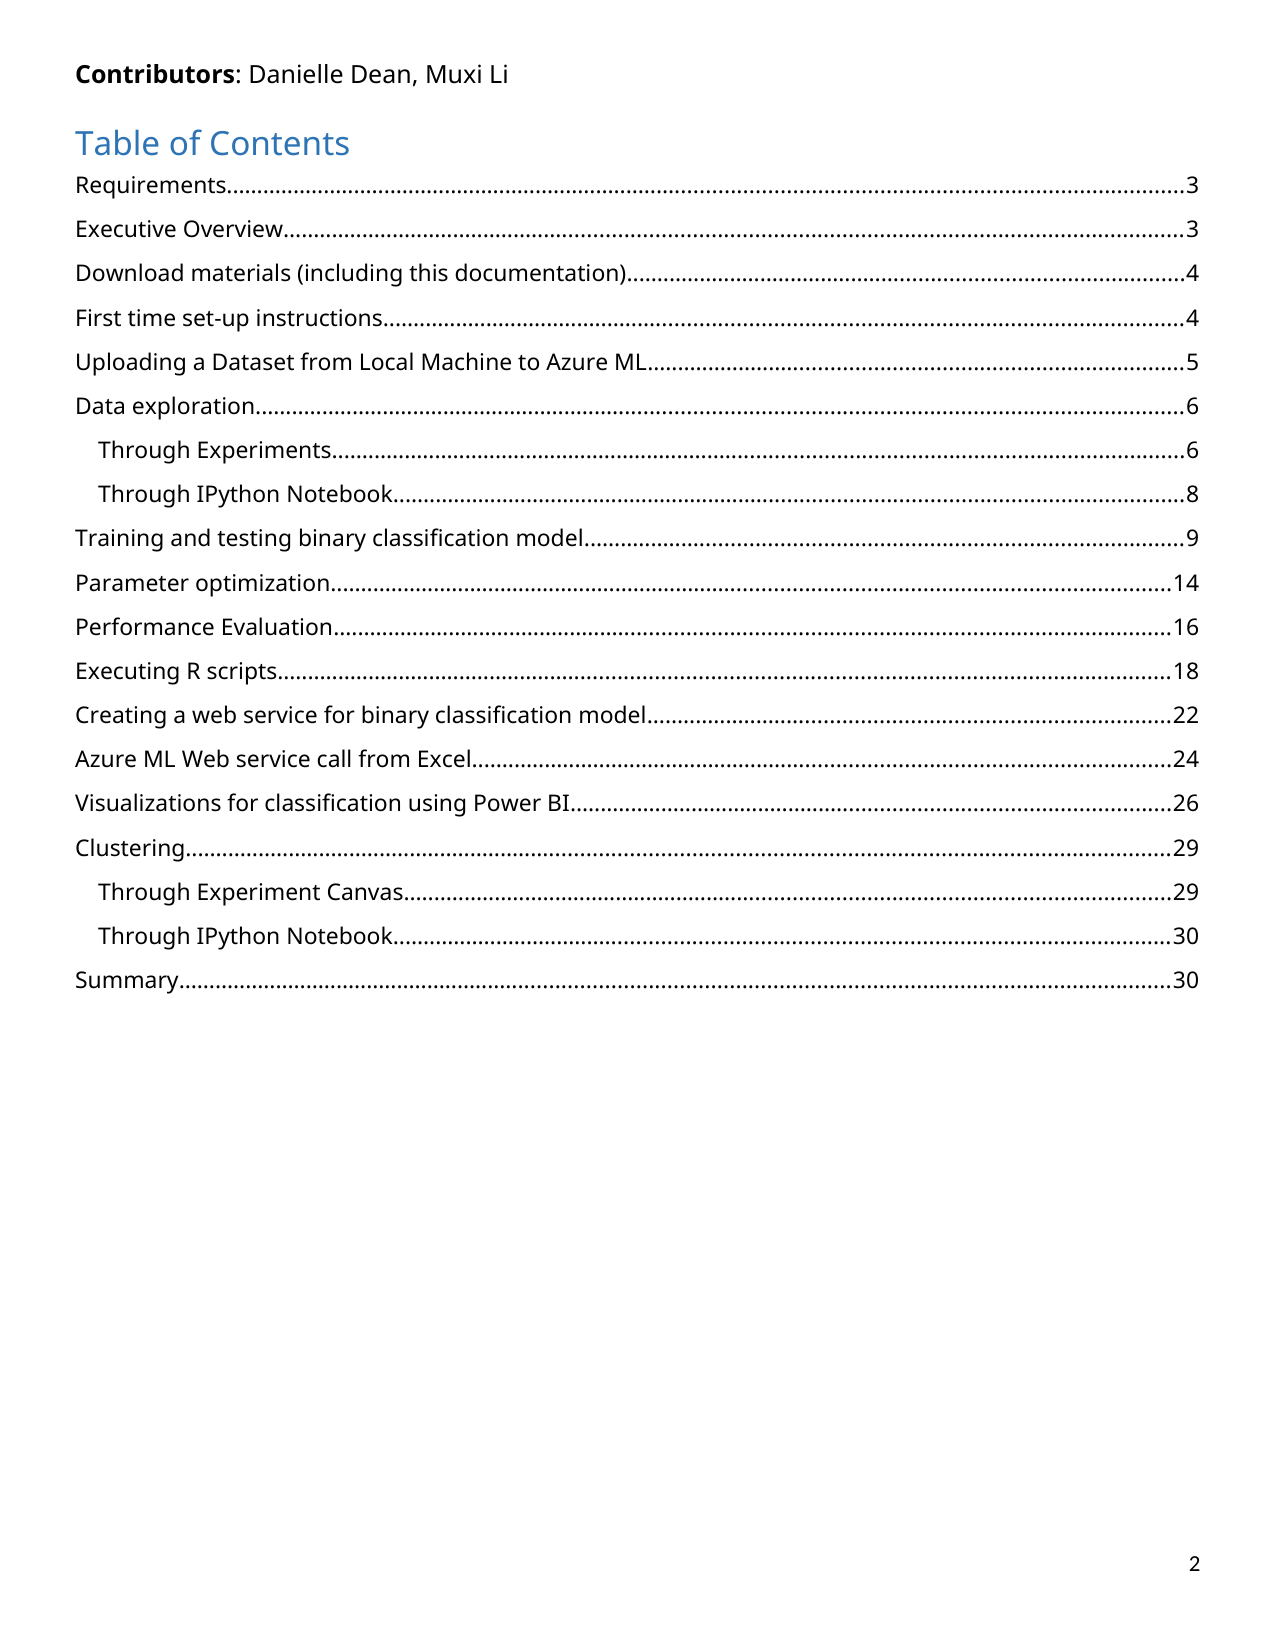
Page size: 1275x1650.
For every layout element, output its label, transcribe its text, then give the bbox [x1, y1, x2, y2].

text Contributors: Danielle Dean, Muxi Li [75, 57, 1200, 91]
